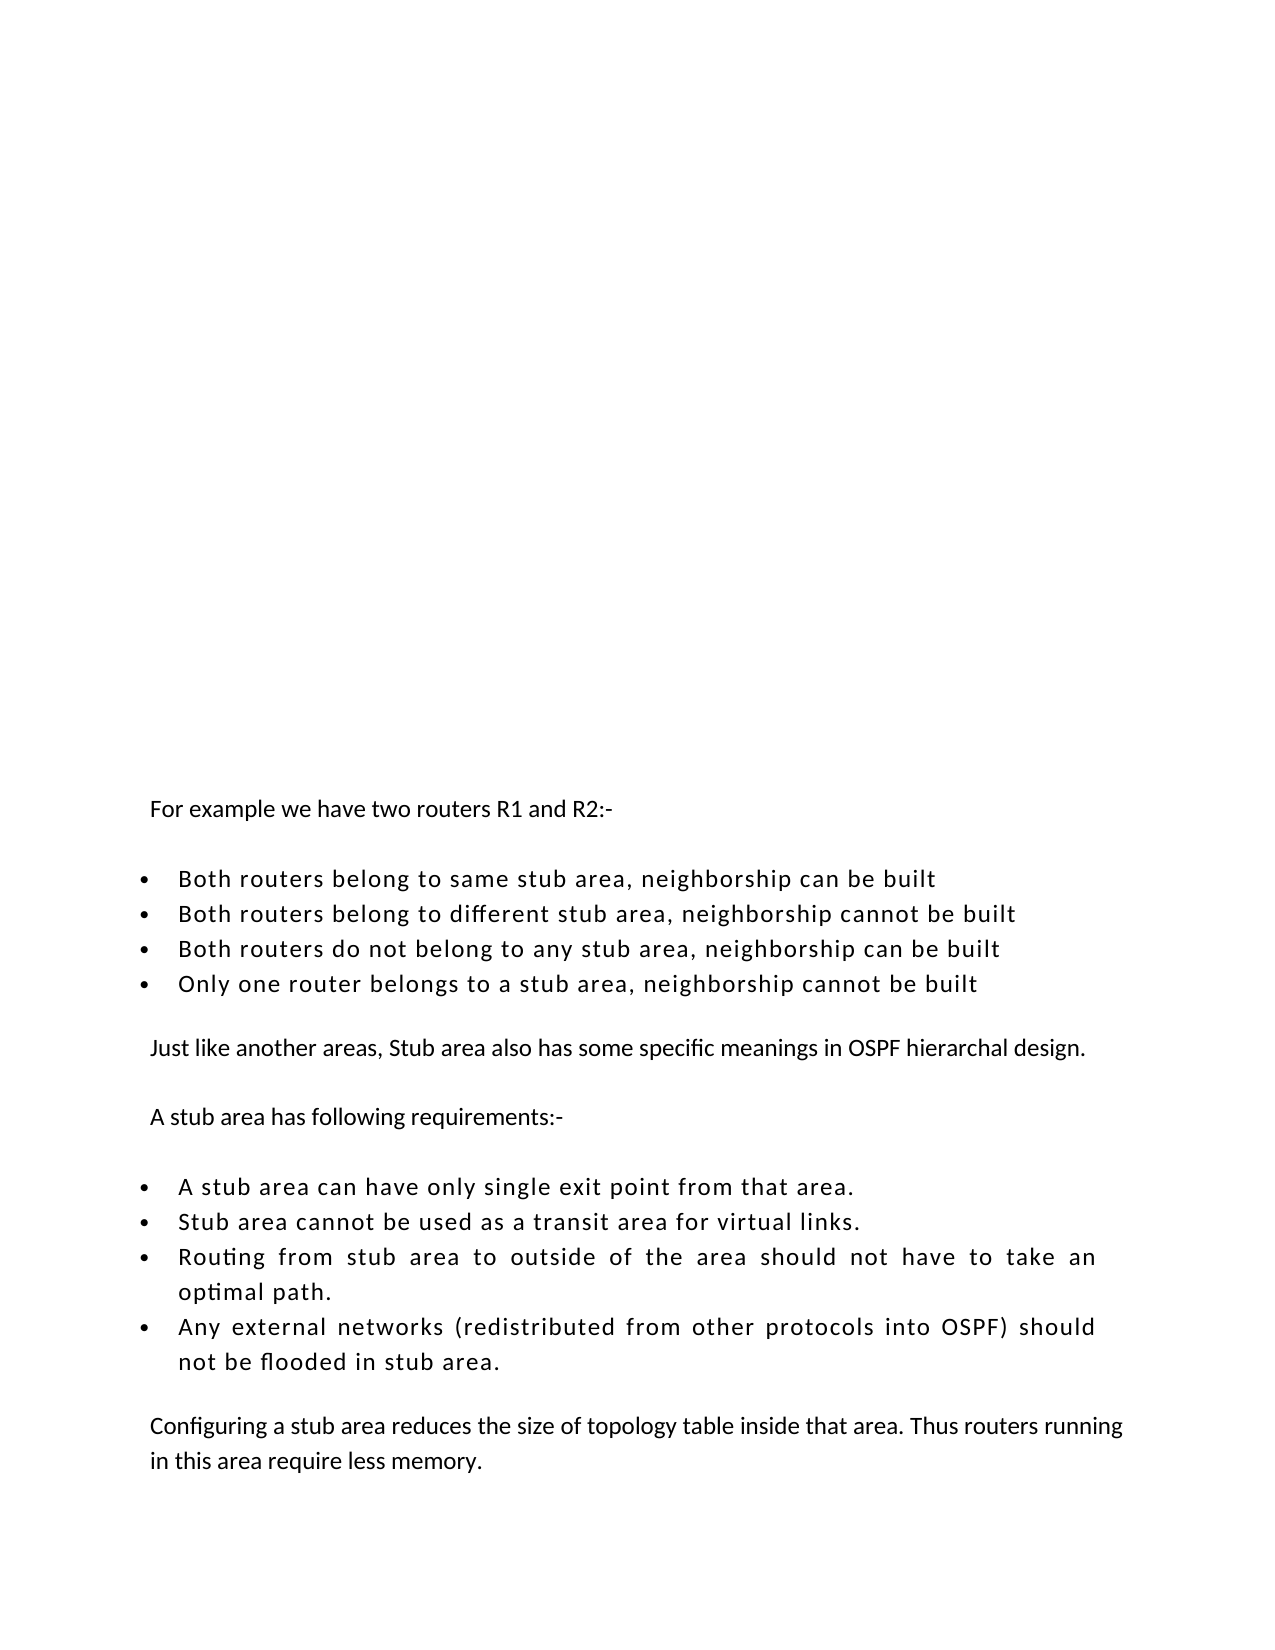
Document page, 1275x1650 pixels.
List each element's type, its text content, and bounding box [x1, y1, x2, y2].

list Both routers belong to same stub area, neighborship can be built [141, 863, 1097, 893]
list Routing from stub area to outside of the area should not have to take an optimal path. [141, 1241, 1097, 1306]
text Just like another areas, Stub area also has some specific meanings in OSPF hierarchal design. [150, 1032, 1125, 1062]
list Any external networks (redistributed from other protocols into OSPF) should not be flooded in stub area. [141, 1311, 1097, 1376]
text A stub area has following requirements:- [150, 1101, 1125, 1132]
list A stub area can have only single exit point from that area. [141, 1171, 1097, 1201]
list Only one router belongs to a stub area, neighborship cannot be built [141, 968, 1097, 998]
list Stub area cannot be used as a transit area for virtual links. [141, 1206, 1097, 1236]
text For example we have two routers R1 and R2:- [150, 793, 1125, 824]
list Both routers belong to different stub area, neighborship cannot be built [141, 898, 1097, 928]
text Configuring a stub area reduces the size of topology table inside that area. Thus routers running in this area require less memory. [150, 1410, 1125, 1475]
list Both routers do not belong to any stub area, neighborship can be built [141, 933, 1097, 963]
